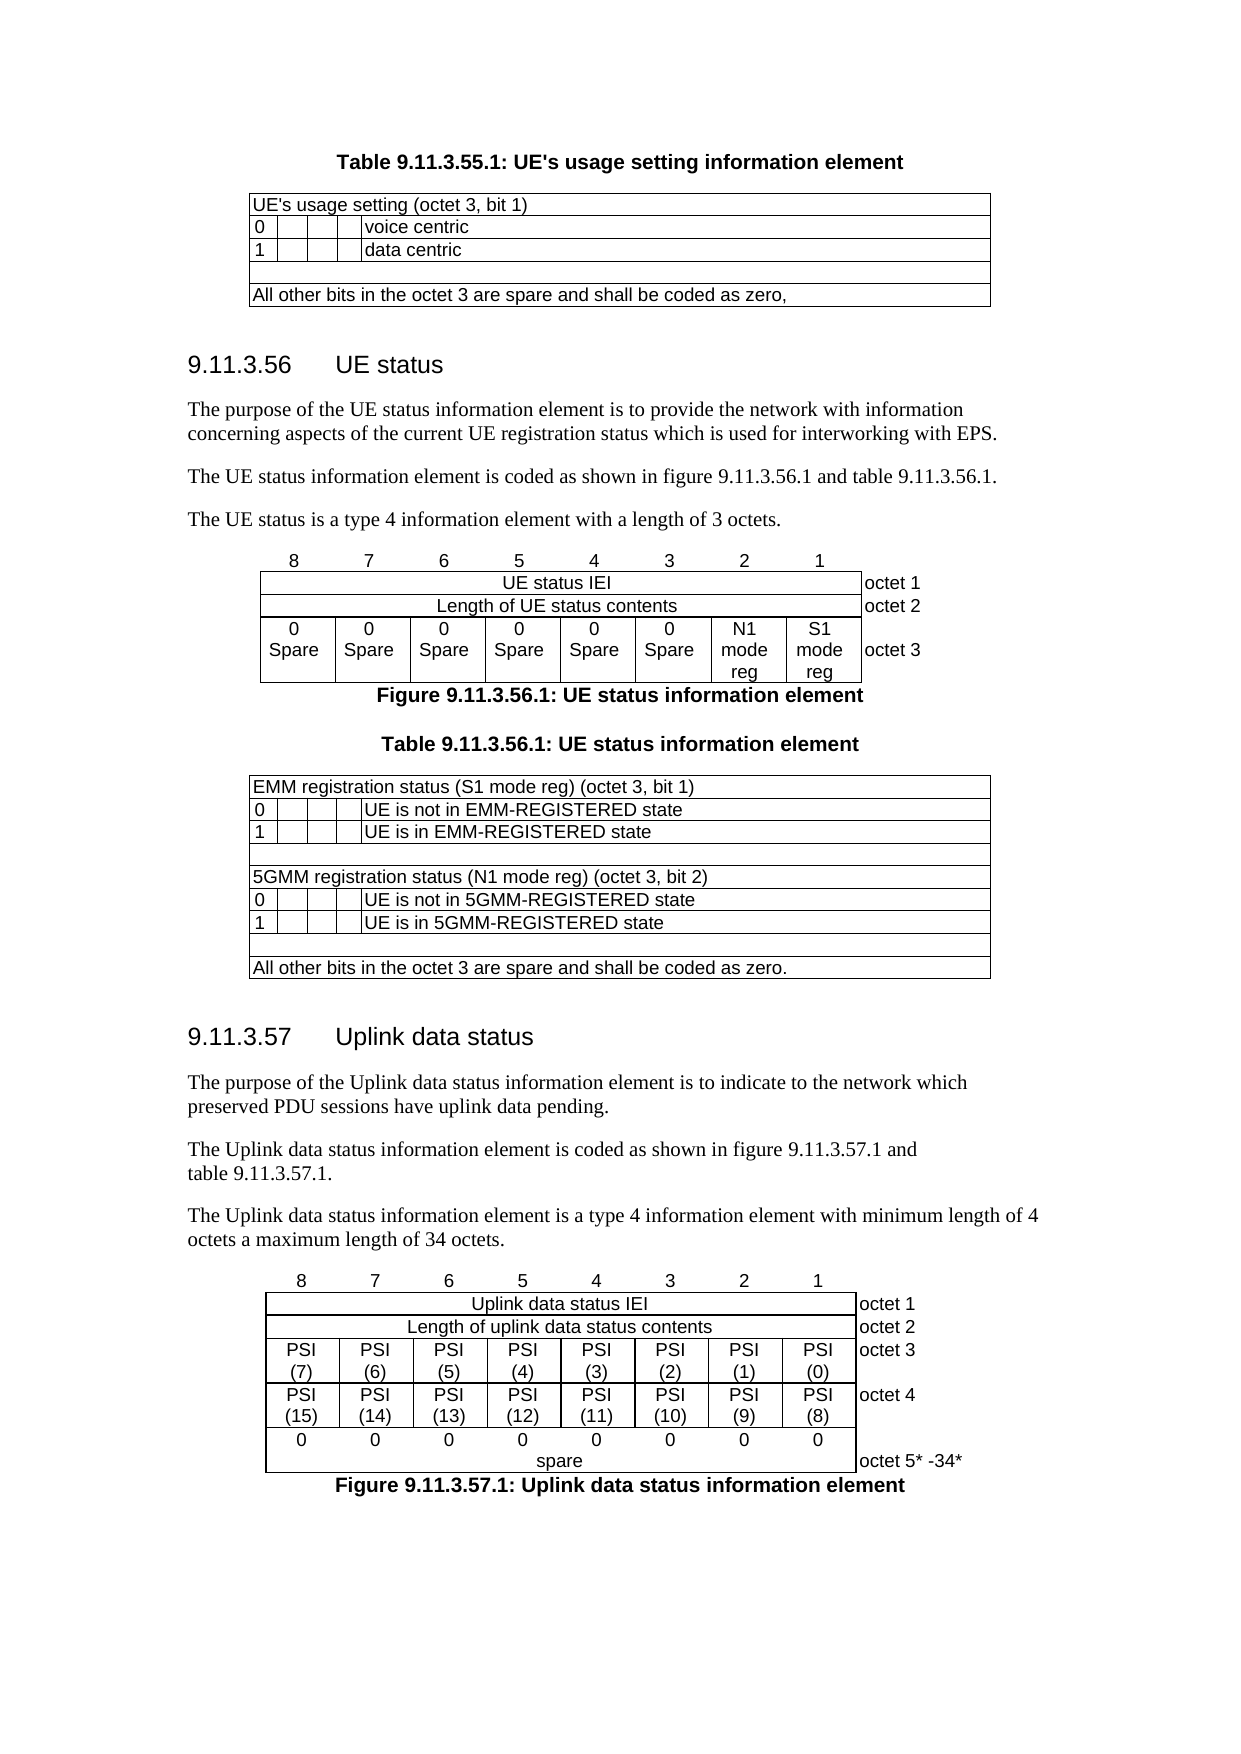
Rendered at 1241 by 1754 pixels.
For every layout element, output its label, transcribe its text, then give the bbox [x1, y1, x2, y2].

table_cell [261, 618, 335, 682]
text Figure 9.11.3.56.1: UE status information element [187, 683, 1053, 707]
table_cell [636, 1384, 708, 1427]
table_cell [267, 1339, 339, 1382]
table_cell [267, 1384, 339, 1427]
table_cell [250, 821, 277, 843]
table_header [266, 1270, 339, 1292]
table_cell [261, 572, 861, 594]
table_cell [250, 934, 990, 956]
subtitle 9.11.3.56 UE status [187, 349, 1053, 378]
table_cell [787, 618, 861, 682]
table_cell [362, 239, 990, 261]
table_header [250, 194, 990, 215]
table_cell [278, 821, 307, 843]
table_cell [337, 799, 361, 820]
text Table 9.11.3.56.1: UE status information element [187, 732, 1053, 756]
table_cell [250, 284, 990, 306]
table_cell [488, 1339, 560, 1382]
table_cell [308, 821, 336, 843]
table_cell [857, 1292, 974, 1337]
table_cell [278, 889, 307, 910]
text The UE status is a type 4 information element with a length of 3 octets. [187, 507, 1053, 531]
subtitle 9.11.3.57 Uplink data status [187, 1022, 1053, 1051]
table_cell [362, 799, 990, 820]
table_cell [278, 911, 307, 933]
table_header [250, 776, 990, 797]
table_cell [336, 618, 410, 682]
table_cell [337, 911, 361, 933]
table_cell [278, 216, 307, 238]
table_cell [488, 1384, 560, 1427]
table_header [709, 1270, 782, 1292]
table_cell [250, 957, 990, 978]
text Figure 9.11.3.57.1: Uplink data status information element [187, 1473, 1053, 1497]
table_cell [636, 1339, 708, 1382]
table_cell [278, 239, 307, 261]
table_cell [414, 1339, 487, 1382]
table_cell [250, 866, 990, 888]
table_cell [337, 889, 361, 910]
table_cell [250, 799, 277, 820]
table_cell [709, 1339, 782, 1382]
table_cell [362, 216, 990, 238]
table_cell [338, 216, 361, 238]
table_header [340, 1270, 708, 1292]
text The Uplink data status information element is a type 4 information element with minimum length of 4 octets a maximum length of 34 octets. [187, 1203, 1053, 1251]
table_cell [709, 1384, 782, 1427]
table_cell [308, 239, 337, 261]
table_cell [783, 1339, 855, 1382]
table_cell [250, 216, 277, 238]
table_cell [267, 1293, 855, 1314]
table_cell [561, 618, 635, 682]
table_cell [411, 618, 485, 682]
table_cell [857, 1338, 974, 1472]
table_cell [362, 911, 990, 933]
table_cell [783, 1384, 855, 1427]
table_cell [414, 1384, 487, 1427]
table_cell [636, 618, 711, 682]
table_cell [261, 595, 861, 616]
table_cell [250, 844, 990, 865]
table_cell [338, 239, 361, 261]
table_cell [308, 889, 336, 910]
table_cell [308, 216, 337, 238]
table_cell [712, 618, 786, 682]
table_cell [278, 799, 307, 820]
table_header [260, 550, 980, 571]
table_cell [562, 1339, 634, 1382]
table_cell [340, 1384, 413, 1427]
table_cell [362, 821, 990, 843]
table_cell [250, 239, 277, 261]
text The purpose of the Uplink data status information element is to indicate to the network which preserved PDU sessions have uplink data pending. [187, 1069, 1053, 1118]
text The UE status information element is coded as shown in figure 9.11.3.56.1 and table 9.11.3.56.1. [187, 464, 1053, 488]
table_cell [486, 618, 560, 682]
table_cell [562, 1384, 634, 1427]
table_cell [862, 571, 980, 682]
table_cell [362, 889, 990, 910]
text The Uplink data status information element is coded as shown in figure 9.11.3.57.1 and table 9.11.3.57.1. [187, 1136, 1053, 1184]
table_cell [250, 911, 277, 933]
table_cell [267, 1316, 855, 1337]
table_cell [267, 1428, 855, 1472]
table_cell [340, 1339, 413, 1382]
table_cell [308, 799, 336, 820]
text The purpose of the UE status information element is to provide the network with information concerning aspects of the current UE registration status which is used for interworking with EPS. [187, 397, 1053, 445]
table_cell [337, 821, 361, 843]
text Table 9.11.3.55.1: UE's usage setting information element [187, 150, 1053, 174]
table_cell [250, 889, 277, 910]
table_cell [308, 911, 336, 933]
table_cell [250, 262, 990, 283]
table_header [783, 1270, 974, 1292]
